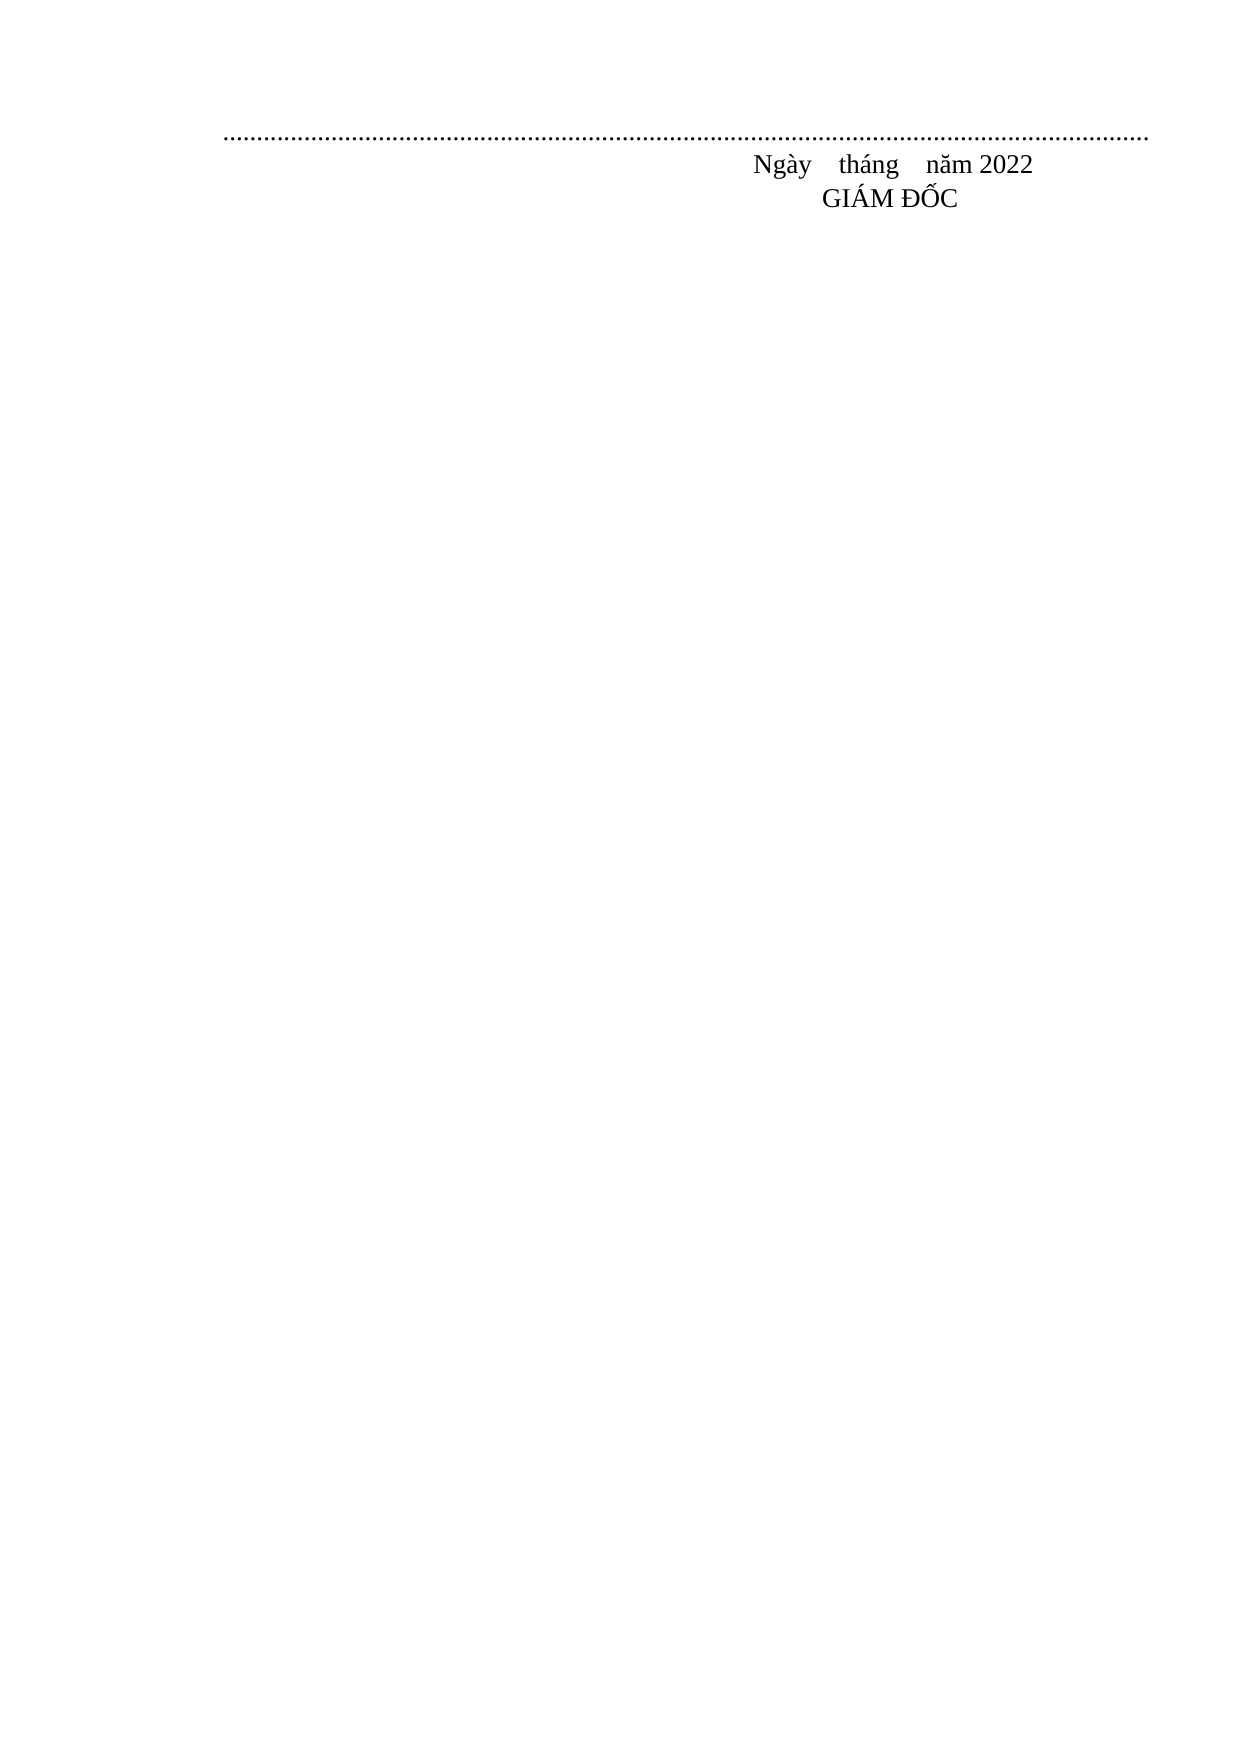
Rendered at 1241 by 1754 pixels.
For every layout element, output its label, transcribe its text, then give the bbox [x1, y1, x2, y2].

list Ngày tháng năm 2022 [223, 148, 1033, 180]
list GIÁM ĐỐC [223, 182, 1152, 247]
